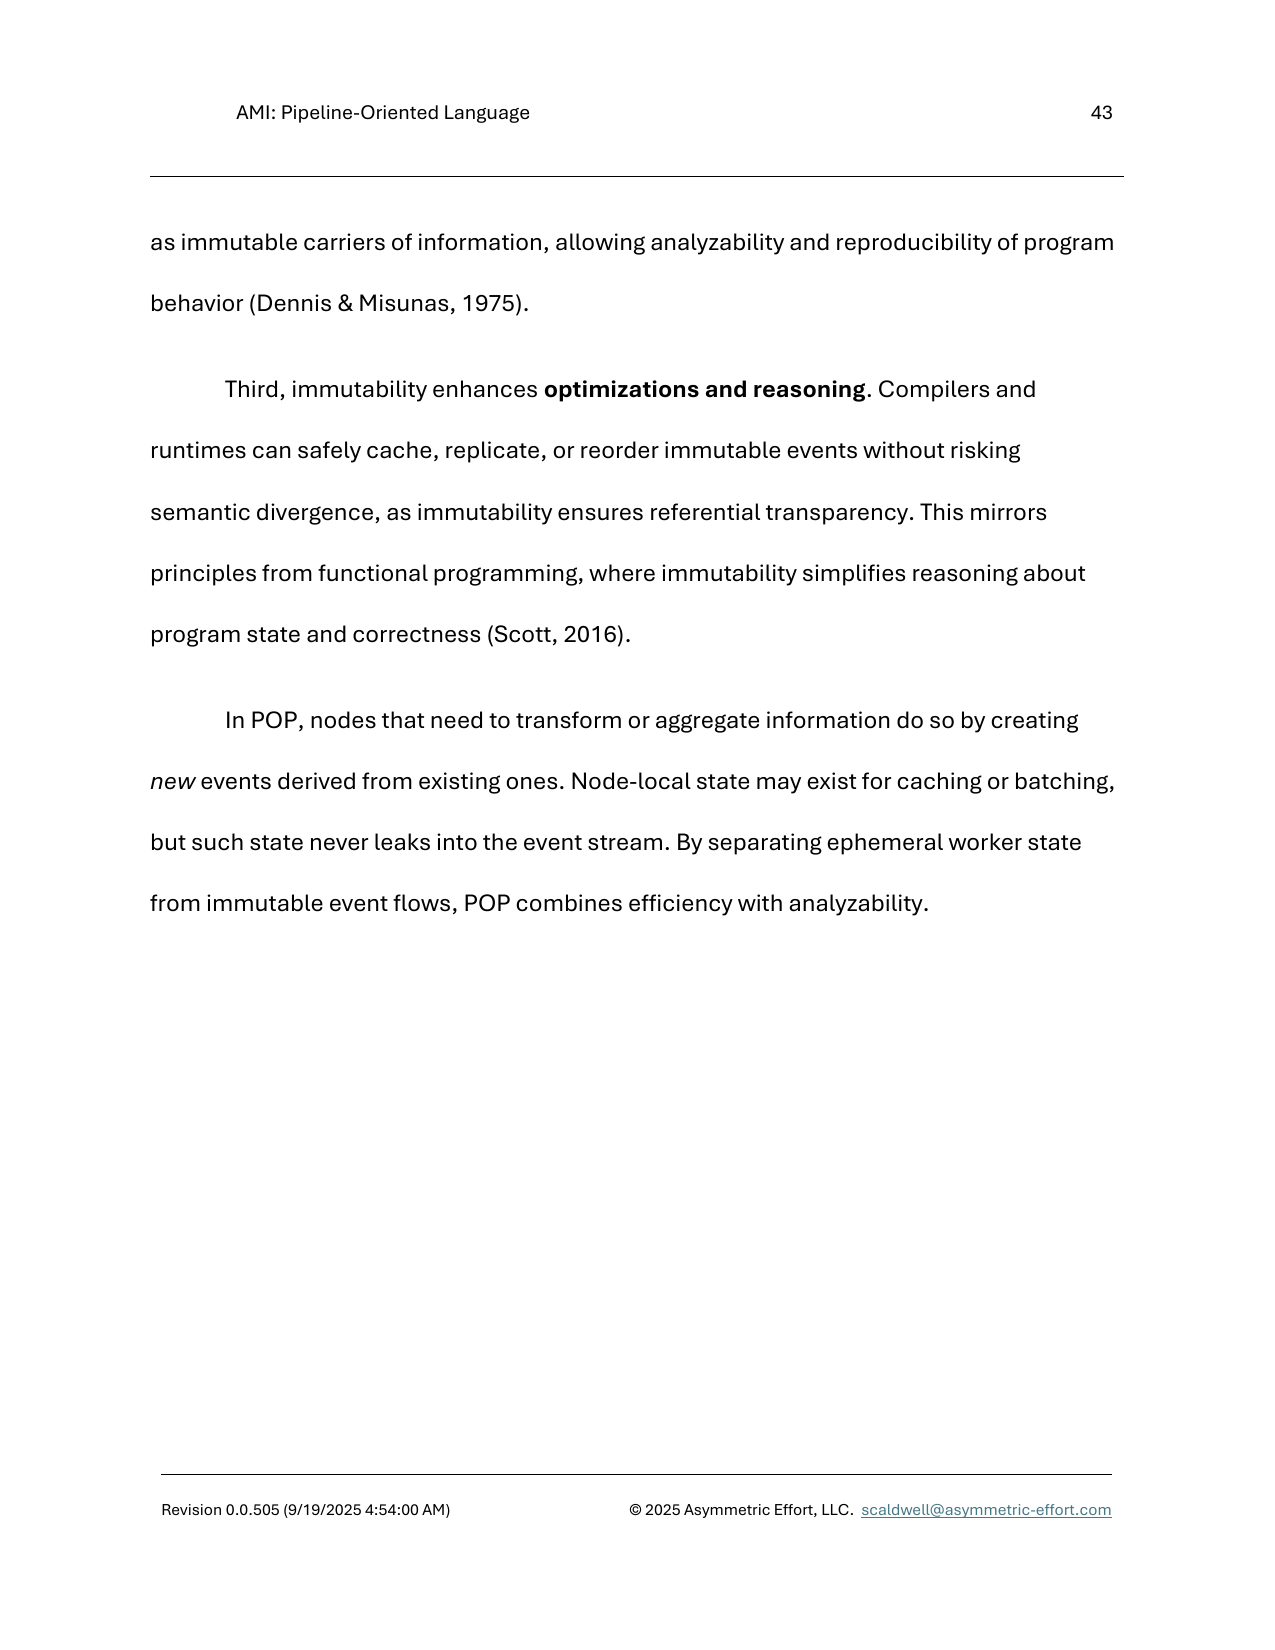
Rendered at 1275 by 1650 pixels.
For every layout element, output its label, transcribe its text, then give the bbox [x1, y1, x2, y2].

text Third, immutability enhances optimizations and reasoning. Compilers and runtimes can safely cache, replicate, or reorder immutable events without risking semantic divergence, as immutability ensures referential transparency. This mirrors principles from functional programming, where immutability simplifies reasoning about program state and correctness. [150, 374, 1125, 649]
text In POP, nodes that need to transform or aggregate information do so by creating new events derived from existing ones. Node-local state may exist for caching or batching, but such state never leaks into the event stream. By separating ephemeral worker state from immutable event flows, POP combines efficiency with analyzability. [150, 704, 1125, 918]
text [150, 227, 1125, 319]
